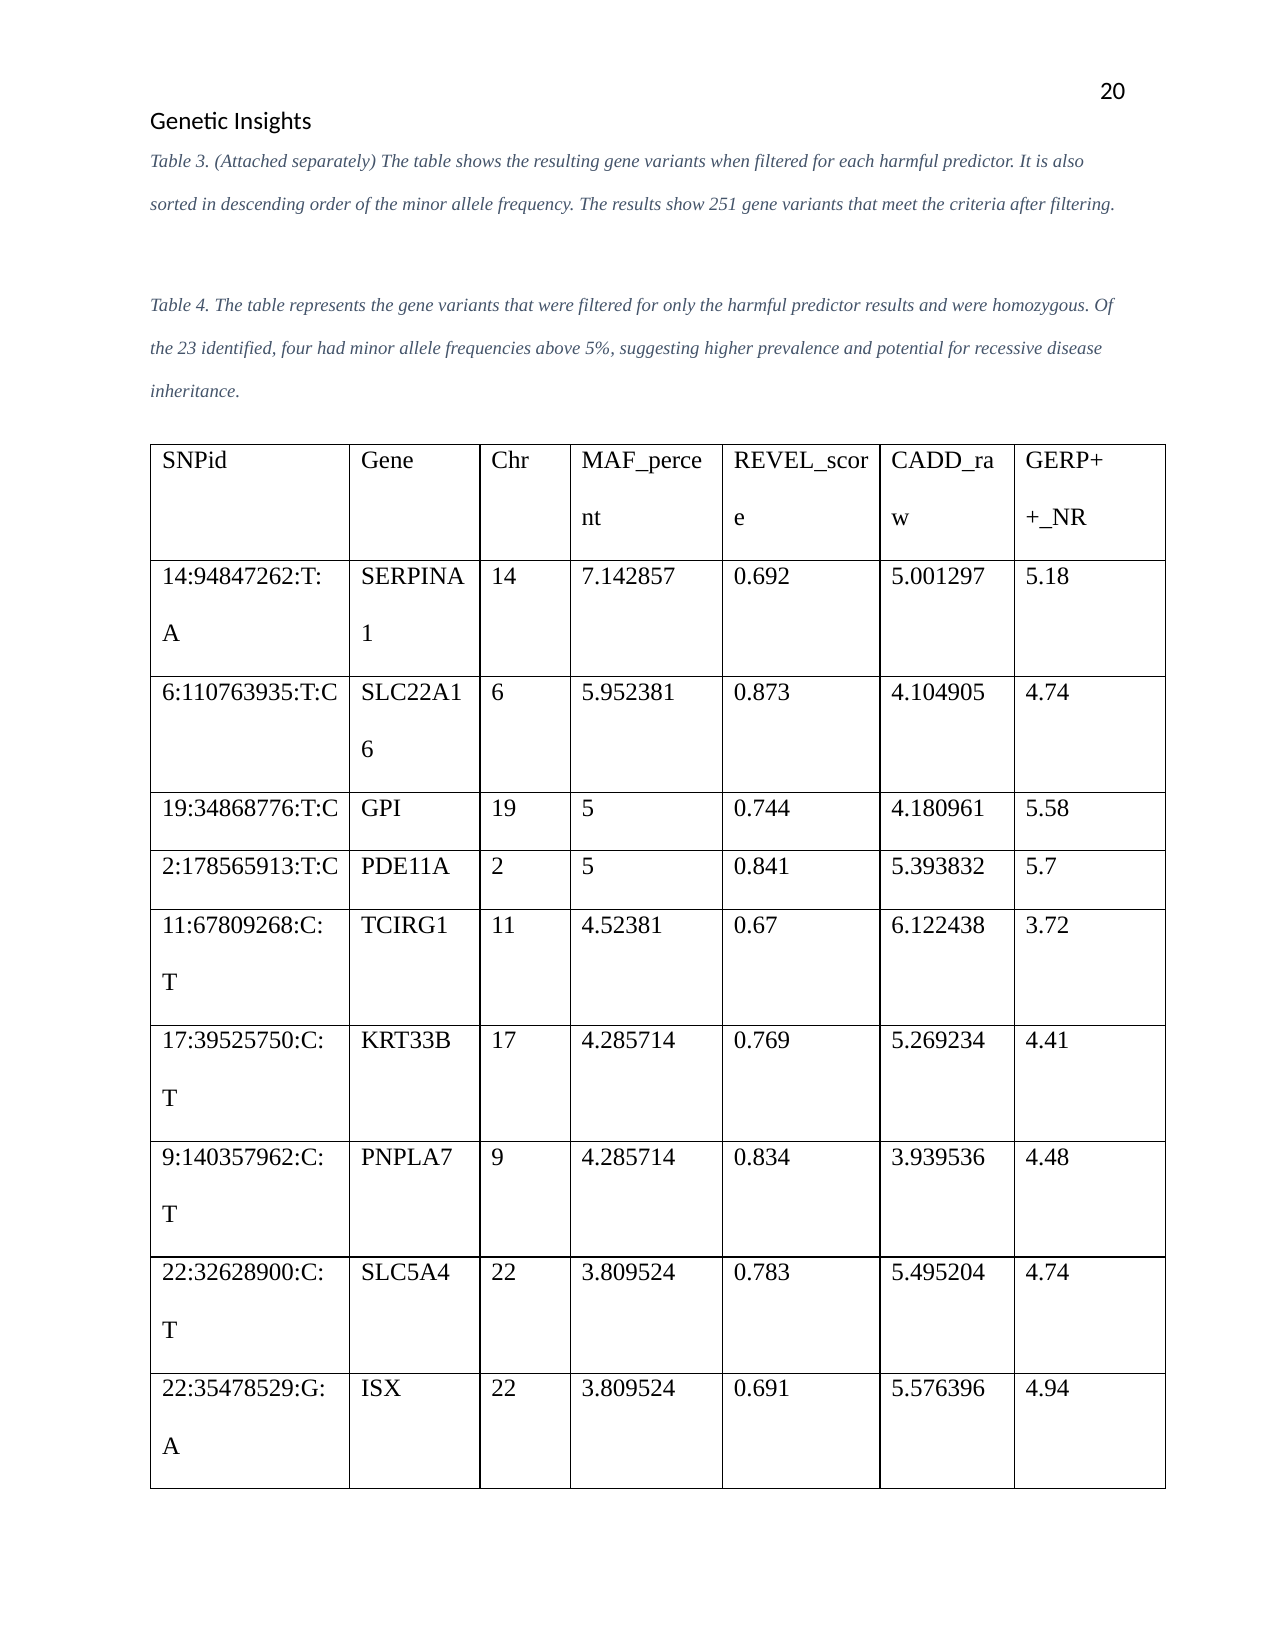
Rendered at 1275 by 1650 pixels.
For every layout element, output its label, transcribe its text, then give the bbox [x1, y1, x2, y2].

table_header GERP++_NR [1015, 445, 1165, 560]
table_cell 4.180961 [881, 793, 1014, 850]
table_cell 5.393832 [881, 851, 1014, 909]
table_cell 5 [571, 793, 722, 850]
table_cell 4.285714 [571, 1026, 722, 1141]
table_cell 4.74 [1015, 677, 1165, 792]
table_cell 5.18 [1015, 561, 1165, 676]
table_cell 5.952381 [571, 677, 722, 792]
table_cell TCIRG1 [350, 910, 479, 1024]
table_cell 17 [481, 1026, 570, 1141]
table_cell PDE11A [350, 851, 479, 909]
table_cell 3.809524 [571, 1374, 722, 1488]
table_cell 3.809524 [571, 1258, 722, 1372]
table_cell 22:32628900:C:T [151, 1258, 349, 1372]
table_cell 4.285714 [571, 1142, 722, 1256]
table_cell 5 [571, 851, 722, 909]
table_cell 4.48 [1015, 1142, 1165, 1256]
table_cell 11:67809268:C:T [151, 910, 349, 1024]
table_header MAF_percent [571, 445, 722, 560]
table_cell 11 [481, 910, 570, 1024]
table_header Gene [350, 445, 479, 560]
table_cell 5.269234 [881, 1026, 1014, 1141]
table_cell 0.769 [723, 1026, 879, 1141]
table_cell 6.122438 [881, 910, 1014, 1024]
table_cell 14 [481, 561, 570, 676]
table_cell 0.873 [723, 677, 879, 792]
table_cell 6:110763935:T:C [151, 677, 349, 792]
table_cell 5.495204 [881, 1258, 1014, 1372]
table_cell 22 [481, 1374, 570, 1488]
table_cell ISX [350, 1374, 479, 1488]
table_cell 3.939536 [881, 1142, 1014, 1256]
table_cell KRT33B [350, 1026, 479, 1141]
table_cell SERPINA1 [350, 561, 479, 676]
table_header Chr [481, 445, 570, 560]
table_cell 0.834 [723, 1142, 879, 1256]
table_cell 5.58 [1015, 793, 1165, 850]
table_cell 5.001297 [881, 561, 1014, 676]
table_cell 5.7 [1015, 851, 1165, 909]
table_cell 22:35478529:G:A [151, 1374, 349, 1488]
table_header CADD_raw [881, 445, 1014, 560]
table_header SNPid [151, 445, 349, 560]
table_cell 0.783 [723, 1258, 879, 1372]
table_cell 0.67 [723, 910, 879, 1024]
table_cell 0.692 [723, 561, 879, 676]
table_cell 9 [481, 1142, 570, 1256]
table_cell 4.52381 [571, 910, 722, 1024]
table_cell 0.744 [723, 793, 879, 850]
text Table 3. (Attached separately) The table shows the resulting gene variants when filtered for each harmful predictor. It is also sorted in descending order of the minor allele frequency. The results show 251 gene variants that meet the criteria after filtering. [150, 150, 1125, 215]
table_cell 2:178565913:T:C [151, 851, 349, 909]
table_cell 6 [481, 677, 570, 792]
table_cell SLC22A16 [350, 677, 479, 792]
table_cell 0.841 [723, 851, 879, 909]
table_header REVEL_score [723, 445, 879, 560]
table_cell 7.142857 [571, 561, 722, 676]
table_cell 4.74 [1015, 1258, 1165, 1372]
table_cell 5.576396 [881, 1374, 1014, 1488]
text Table 4. The table represents the gene variants that were filtered for only the harmful predictor results and were homozygous. Of the 23 identified, four had minor allele frequencies above 5%, suggesting higher prevalence and potential for recessive disease inheritance. [150, 294, 1125, 402]
table_cell 14:94847262:T:A [151, 561, 349, 676]
table_cell SLC5A4 [350, 1258, 479, 1372]
table_cell 4.104905 [881, 677, 1014, 792]
table_cell 19:34868776:T:C [151, 793, 349, 850]
table_cell 4.94 [1015, 1374, 1165, 1488]
table_cell 19 [481, 793, 570, 850]
table_cell PNPLA7 [350, 1142, 479, 1256]
table_cell 9:140357962:C:T [151, 1142, 349, 1256]
table_cell 22 [481, 1258, 570, 1372]
table_cell 3.72 [1015, 910, 1165, 1024]
table_cell GPI [350, 793, 479, 850]
table_cell 2 [481, 851, 570, 909]
table_cell 0.691 [723, 1374, 879, 1488]
table_cell 4.41 [1015, 1026, 1165, 1141]
table_cell 17:39525750:C:T [151, 1026, 349, 1141]
